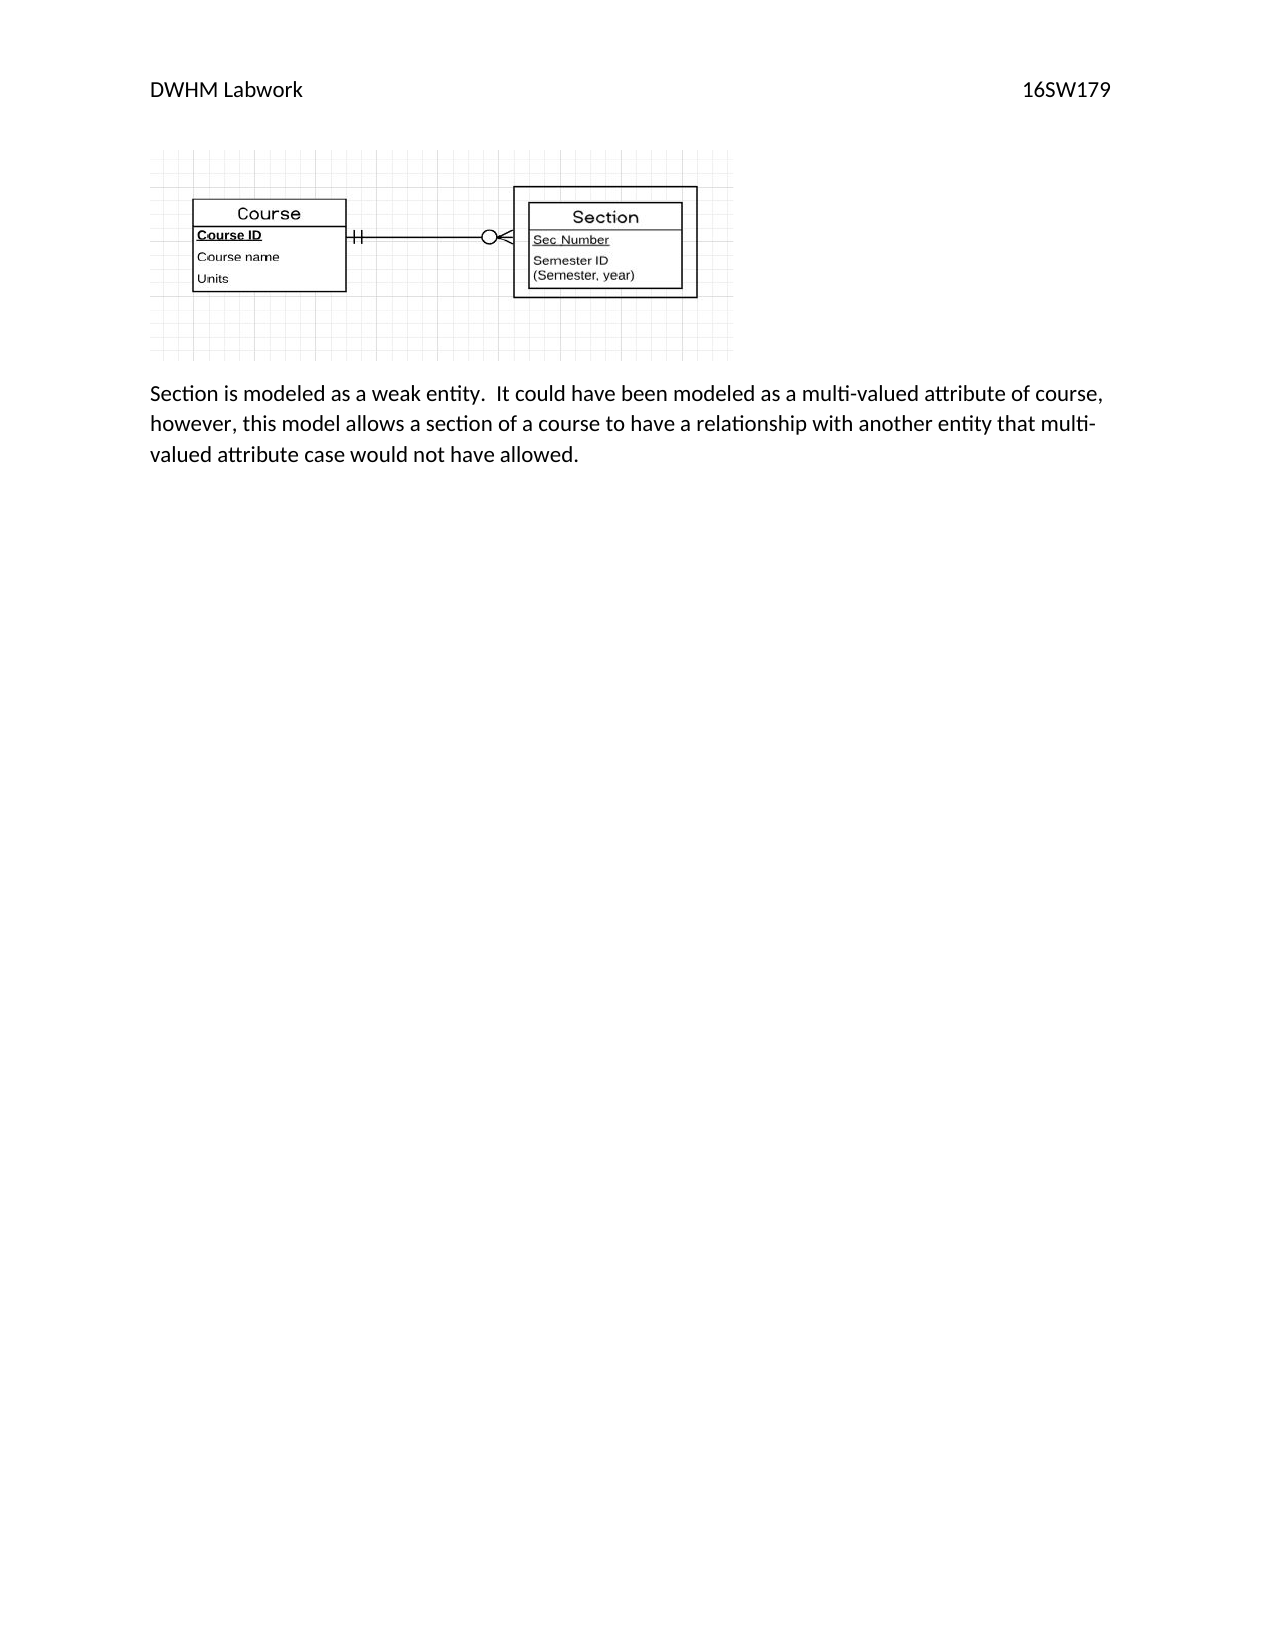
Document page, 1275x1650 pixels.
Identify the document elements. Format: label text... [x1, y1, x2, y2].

text Section is modeled as a weak entity. It could have been modeled as a multi-valued attribute of course, however, this model allows a section of a course to have a relationship with another entity that multi-valued attribute case would not have allowed. [150, 379, 1125, 468]
picture [150, 150, 734, 361]
